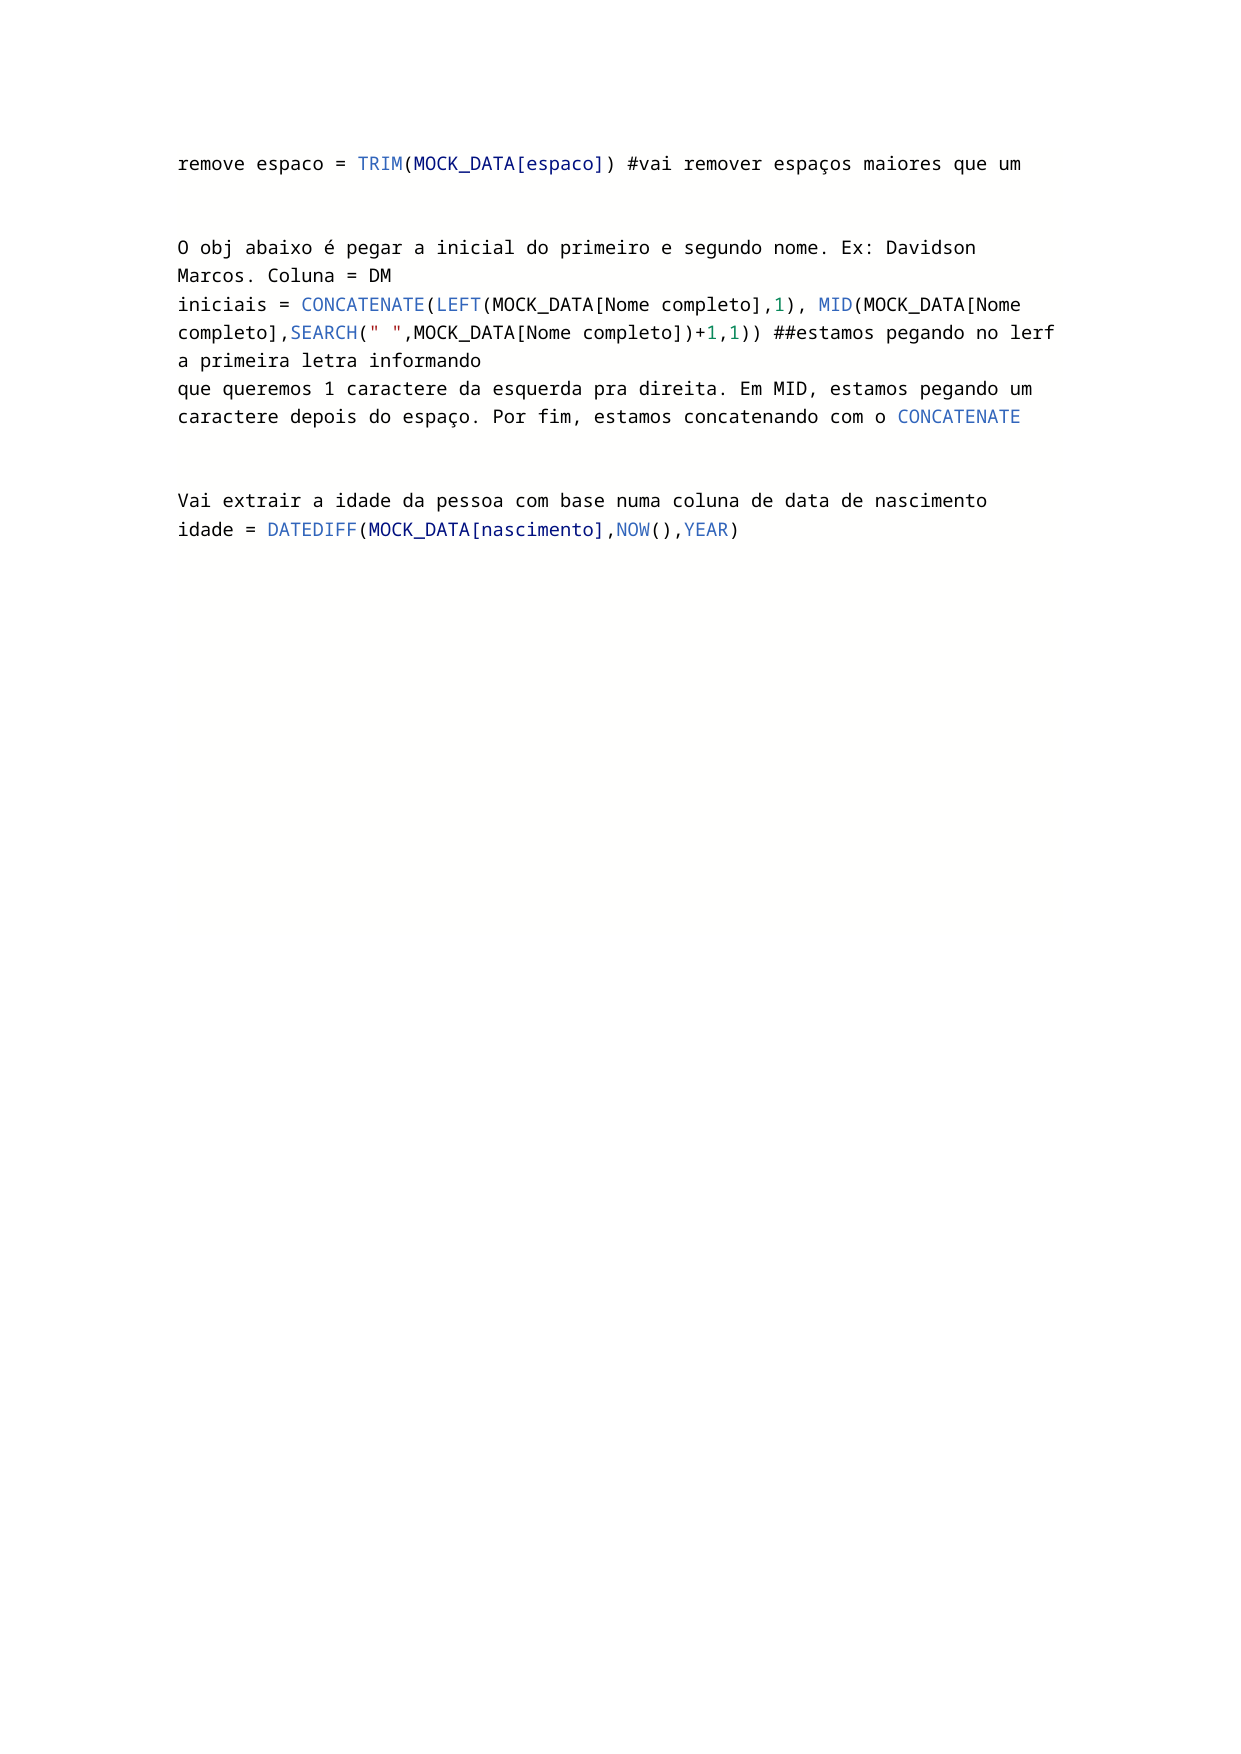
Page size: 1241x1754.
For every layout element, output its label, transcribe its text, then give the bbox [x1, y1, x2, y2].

text Vai extrair a idade da pessoa com base numa coluna de data de nascimento [177, 485, 1063, 513]
text idade = DATEDIFF(MOCK_DATA[nascimento],NOW(),YEAR) [177, 513, 1063, 541]
text iniciais = CONCATENATE(LEFT(MOCK_DATA[Nome completo],1), MID(MOCK_DATA[Nome completo],SEARCH(" ",MOCK_DATA[Nome completo])+1,1)) ##estamos pegando no lerf a primeira letra informando [177, 288, 1063, 373]
text O obj abaixo é pegar a inicial do primeiro e segundo nome. Ex: Davidson Marcos. Coluna = DM [177, 232, 1063, 288]
text que queremos 1 caractere da esquerda pra direita. Em MID, estamos pegando um caractere depois do espaço. Por fim, estamos concatenando com o CONCATENATE [177, 373, 1063, 429]
text remove espaco = TRIM(MOCK_DATA[espaco]) #vai remover espaços maiores que um [177, 148, 1063, 176]
